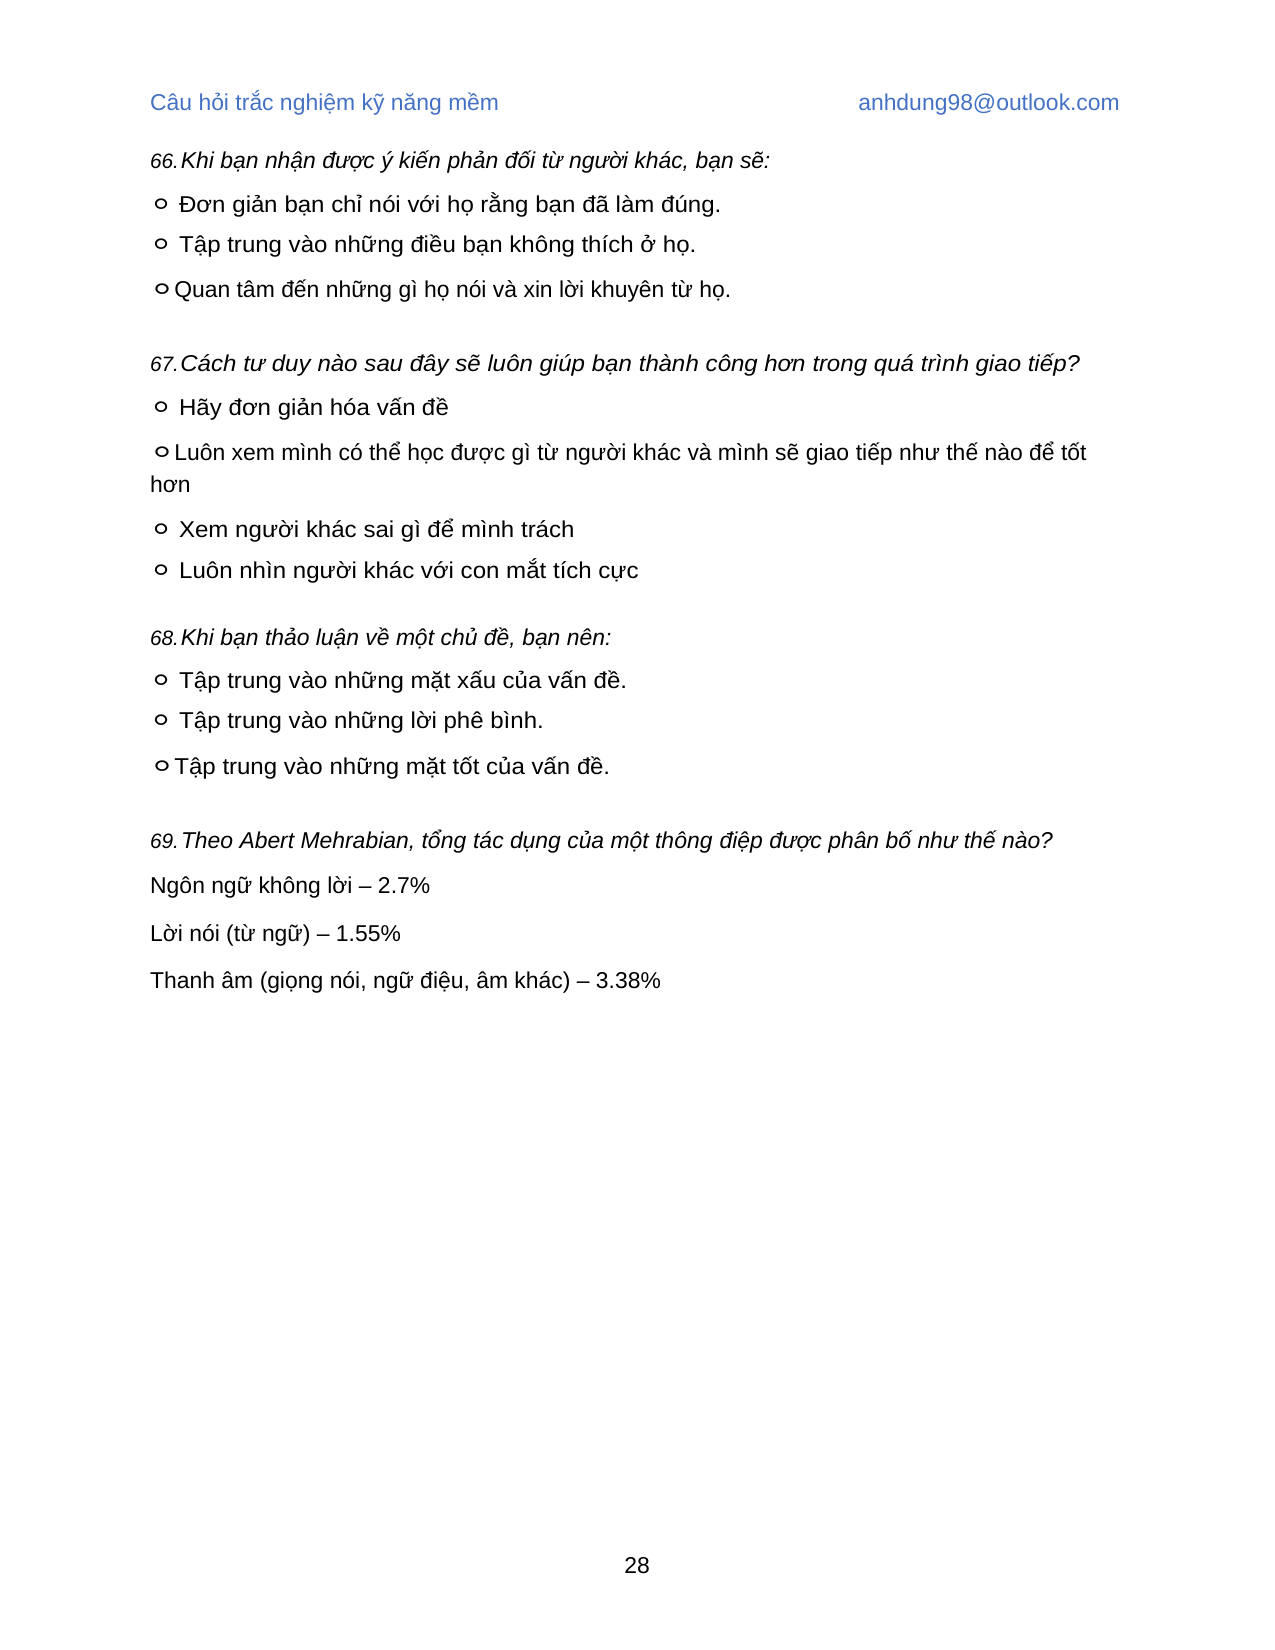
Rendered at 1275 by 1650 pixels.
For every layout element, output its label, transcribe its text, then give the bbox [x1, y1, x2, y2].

text Ngôn ngữ không lời – 2.7% Lời nói (từ ngữ) – 1.55% [150, 872, 461, 946]
text ⚪Luôn xem mình có thể học được gì từ người khác và mình sẽ giao tiếp như thế nào để tốt [150, 436, 1162, 467]
text ⚪ Xem người khác sai gì để mình trách [150, 513, 1162, 545]
text ⚪ Luôn nhìn người khác với con mắt tích cực [150, 554, 1162, 585]
text ⚪ Tập trung vào những mặt xấu của vấn đề. [150, 664, 1162, 696]
text ⚪ Đơn giản bạn chỉ nói với họ rằng bạn đã làm đúng. [150, 188, 1162, 219]
text ⚪Tập trung vào những mặt tốt của vấn đề. [150, 749, 1162, 781]
list Theo Abert Mehrabian, tổng tác dụng của một thông điệp được phân bố như thế nào? [150, 827, 1162, 853]
text ⚪Quan tâm đến những gì họ nói và xin lời khuyên từ họ. [150, 273, 1162, 304]
text ⚪ Tập trung vào những lời phê bình. [150, 704, 1162, 736]
text Thanh âm (giọng nói, ngữ điệu, âm khác) – 3.38% [150, 967, 1162, 993]
text ⚪ Tập trung vào những điều bạn không thích ở họ. [150, 228, 1162, 259]
text hơn [150, 471, 1162, 497]
list Khi bạn nhận được ý kiến phản đối từ người khác, bạn sẽ: [150, 147, 1162, 174]
list Khi bạn thảo luận về một chủ đề, bạn nên: [150, 624, 1162, 650]
list Cách tư duy nào sau đây sẽ luôn giúp bạn thành công hơn trong quá trình giao tiếp? [150, 350, 1162, 376]
text ⚪ Hãy đơn giản hóa vấn đề [150, 391, 1162, 422]
